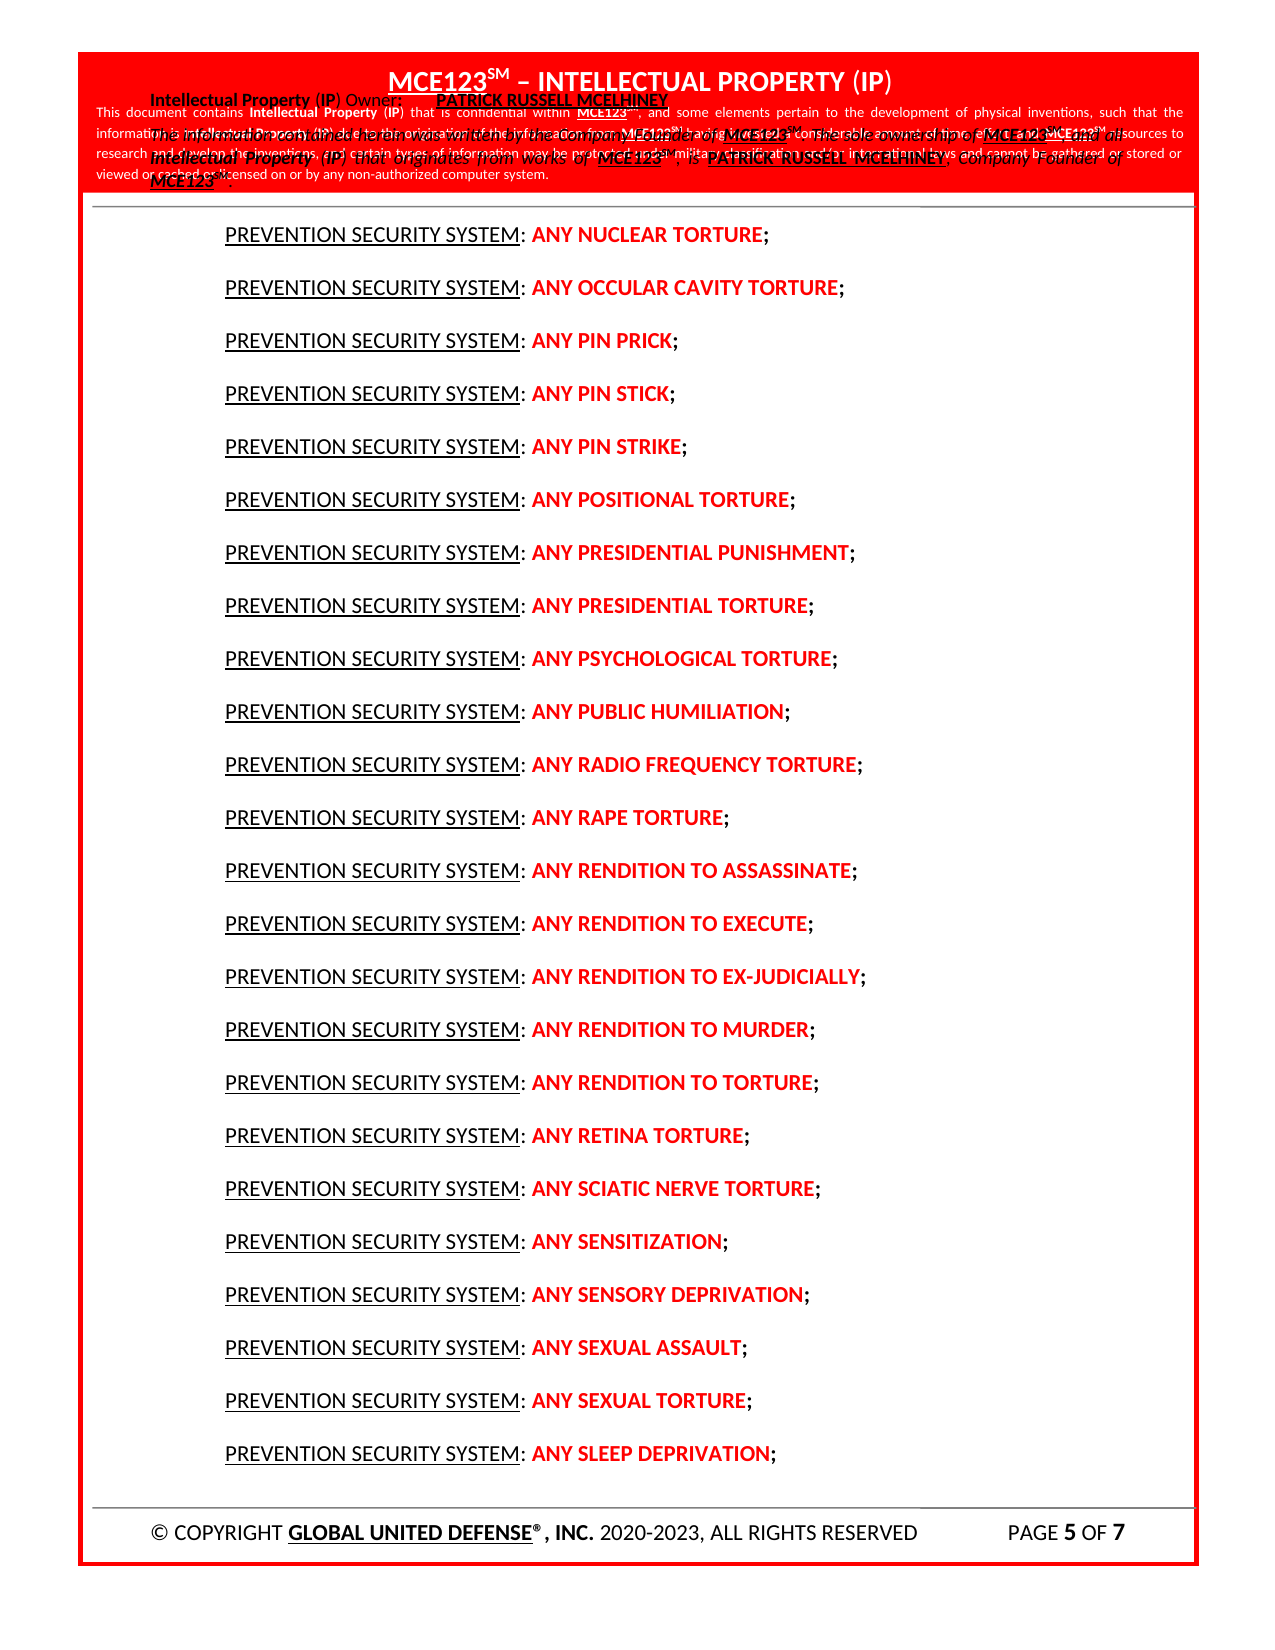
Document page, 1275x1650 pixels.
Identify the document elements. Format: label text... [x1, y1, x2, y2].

text PREVENTION SECURITY SYSTEM: ANY SLEEP DEPRIVATION; [225, 1439, 1125, 1468]
text PREVENTION SECURITY SYSTEM: ANY PIN STRIKE; [225, 432, 1125, 460]
text PREVENTION SECURITY SYSTEM: ANY OCCULAR CAVITY TORTURE; [225, 273, 1125, 301]
text PREVENTION SECURITY SYSTEM: ANY SENSORY DEPRIVATION; [225, 1281, 1125, 1308]
text PREVENTION SECURITY SYSTEM: ANY PRESIDENTIAL PUNISHMENT; [225, 538, 1125, 566]
text PREVENTION SECURITY SYSTEM: ANY PRESIDENTIAL TORTURE; [225, 591, 1125, 619]
text PREVENTION SECURITY SYSTEM: ANY SCIATIC NERVE TORTURE; [225, 1174, 1125, 1202]
text PREVENTION SECURITY SYSTEM: ANY SEXUAL ASSAULT; [225, 1333, 1125, 1362]
text PREVENTION SECURITY SYSTEM: ANY PUBLIC HUMILIATION; [225, 697, 1125, 725]
text PREVENTION SECURITY SYSTEM: ANY RENDITION TO EXECUTE; [225, 909, 1125, 937]
text PREVENTION SECURITY SYSTEM: ANY SEXUAL TORTURE; [225, 1387, 1125, 1414]
text PREVENTION SECURITY SYSTEM: ANY RADIO FREQUENCY TORTURE; [225, 750, 1125, 778]
text PREVENTION SECURITY SYSTEM: ANY PIN PRICK; [225, 326, 1125, 354]
text PREVENTION SECURITY SYSTEM: ANY PSYCHOLOGICAL TORTURE; [225, 644, 1125, 672]
text PREVENTION SECURITY SYSTEM: ANY RAPE TORTURE; [225, 803, 1125, 831]
text PREVENTION SECURITY SYSTEM: ANY RENDITION TO ASSASSINATE; [225, 856, 1125, 884]
text PREVENTION SECURITY SYSTEM: ANY RENDITION TO MURDER; [225, 1015, 1125, 1043]
text PREVENTION SECURITY SYSTEM: ANY NUCLEAR TORTURE; [225, 220, 1125, 248]
text PREVENTION SECURITY SYSTEM: ANY RENDITION TO EX-JUDICIALLY; [225, 962, 1125, 990]
text PREVENTION SECURITY SYSTEM: ANY RENDITION TO TORTURE; [225, 1068, 1125, 1096]
text PREVENTION SECURITY SYSTEM: ANY PIN STICK; [225, 379, 1125, 407]
text PREVENTION SECURITY SYSTEM: ANY POSITIONAL TORTURE; [225, 485, 1125, 513]
text PREVENTION SECURITY SYSTEM: ANY RETINA TORTURE; [225, 1121, 1125, 1149]
text PREVENTION SECURITY SYSTEM: ANY SENSITIZATION; [225, 1227, 1125, 1256]
